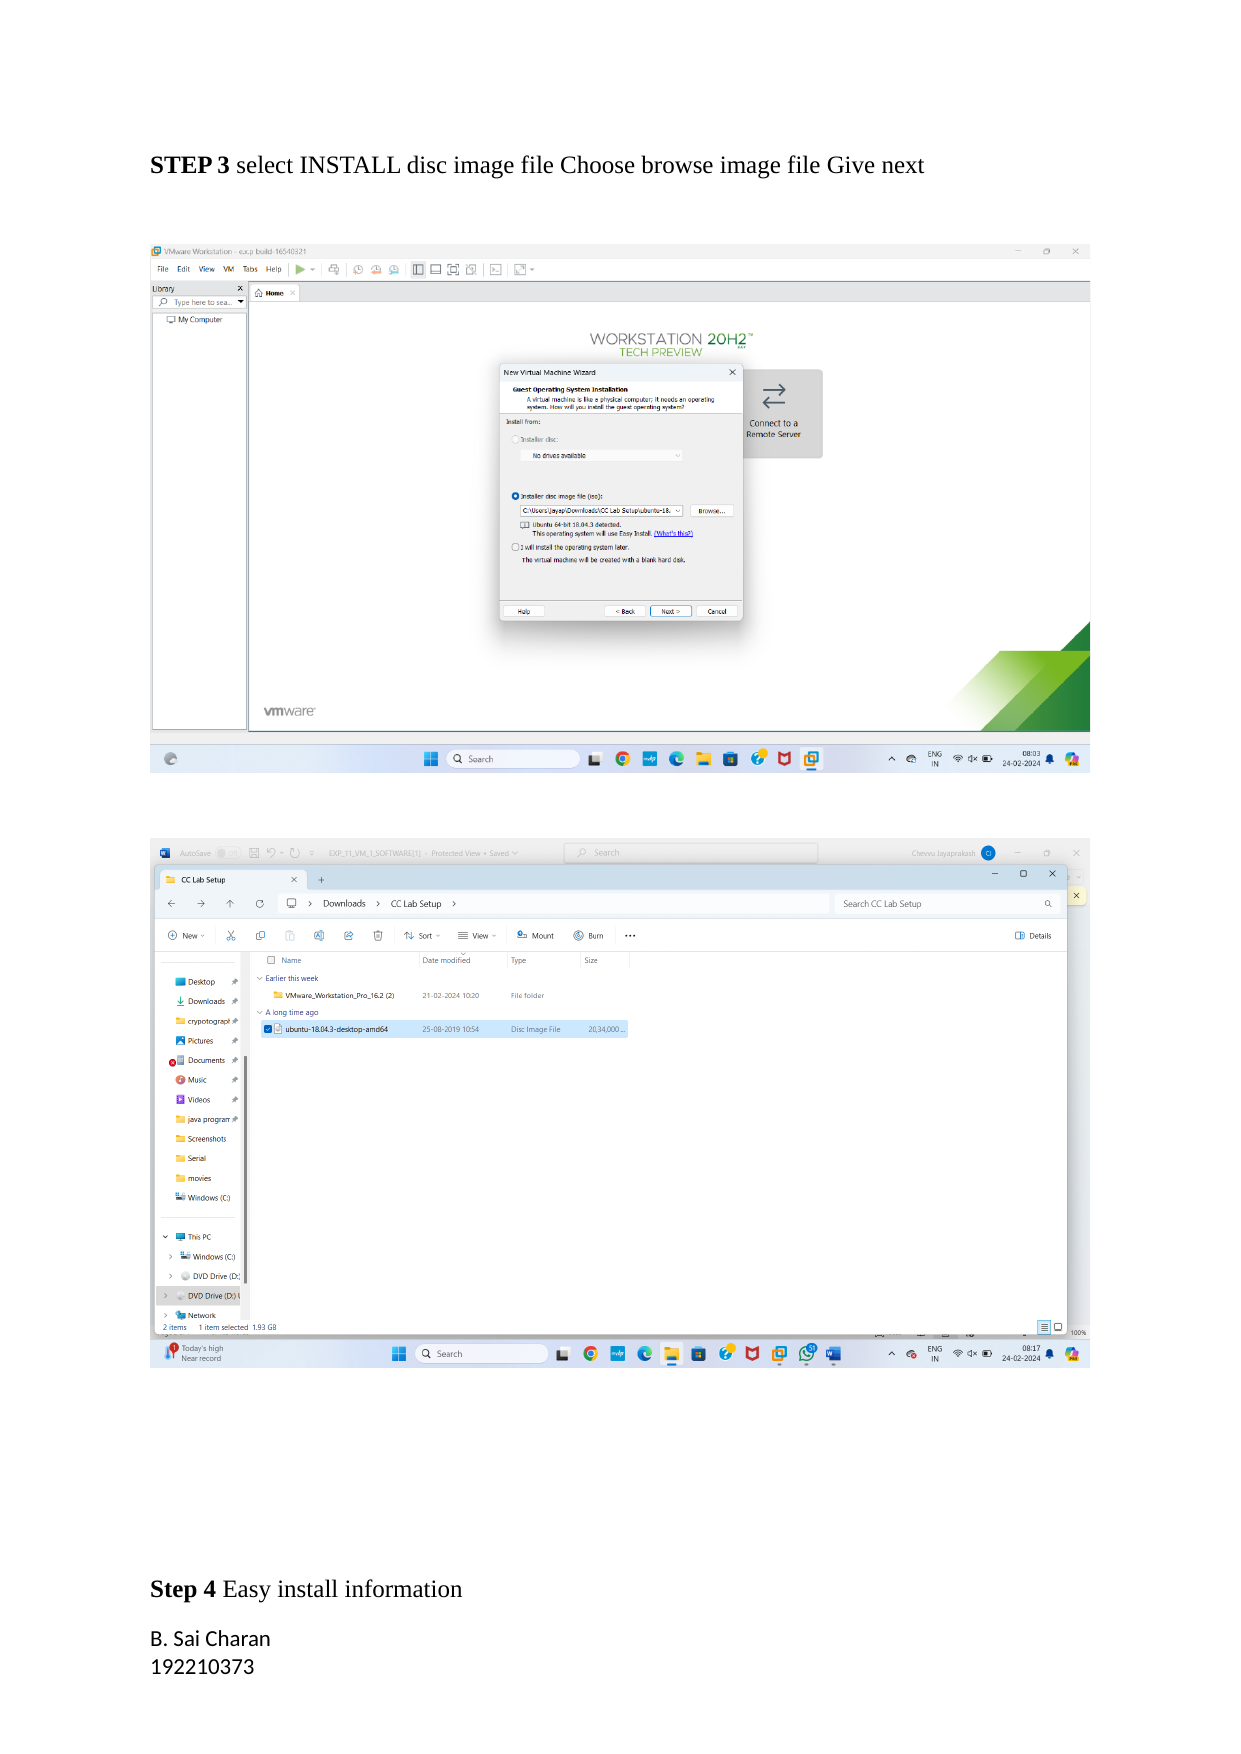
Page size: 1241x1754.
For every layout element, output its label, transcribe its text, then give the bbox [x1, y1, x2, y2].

picture [150, 244, 1091, 773]
text Step 4 Easy install information [150, 1574, 1090, 1603]
picture [150, 838, 1091, 1368]
text STEP 3 select INSTALL disc image file Choose browse image file Give next [150, 150, 1090, 179]
